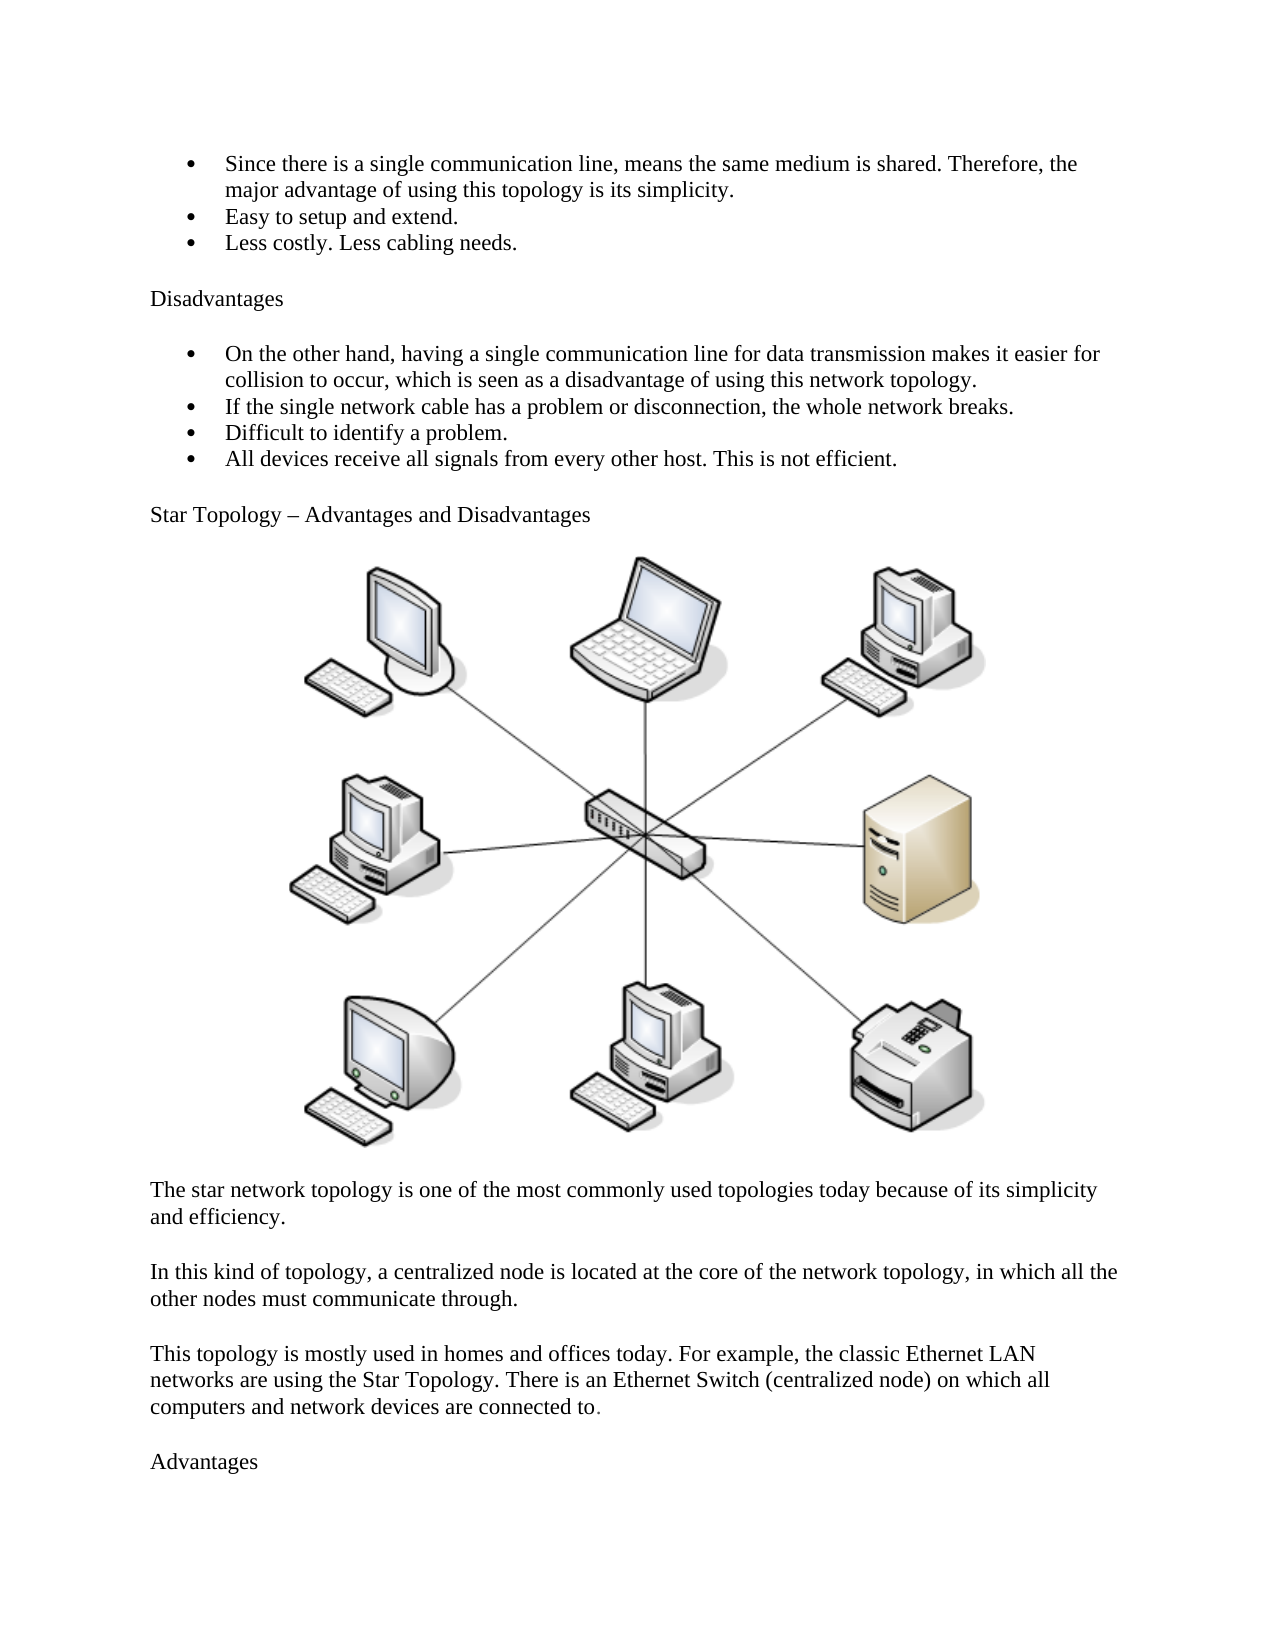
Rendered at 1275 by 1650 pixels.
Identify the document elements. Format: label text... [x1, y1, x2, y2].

text This topology is mostly used in homes and offices today. For example, the classic Ethernet LAN networks are using the Star Topology. There is an Ethernet Switch (centralized node) on which all computers and network devices are connected to. [150, 1340, 1125, 1419]
text Disadvantages [150, 284, 1125, 311]
list All devices receive all signals from every other host. This is not efficient. [187, 446, 1125, 472]
list Less costly. Less cabling needs. [187, 229, 1125, 255]
list Easy to setup and extend. [187, 203, 1125, 229]
list Difficult to identify a problem. [187, 419, 1125, 446]
text Star Topology – Advantages and Disadvantages [150, 501, 1125, 527]
list Since there is a single communication line, means the same medium is shared. Therefore, the major advantage of using this topology is its simplicity. [187, 150, 1125, 203]
list If the single network cable has a problem or disconnection, the whole network breaks. [187, 393, 1125, 419]
text Advantages [150, 1448, 1125, 1475]
picture [289, 556, 986, 1148]
list On the other hand, having a single communication line for data transmission makes it easier for collision to occur, which is seen as a disadvantage of using this network topology. [187, 340, 1125, 393]
text In this kind of topology, a centralized node is located at the core of the network topology, in which all the other nodes must communicate through. [150, 1258, 1125, 1311]
text The star network topology is one of the most commonly used topologies today because of its simplicity and efficiency. [150, 1176, 1125, 1229]
